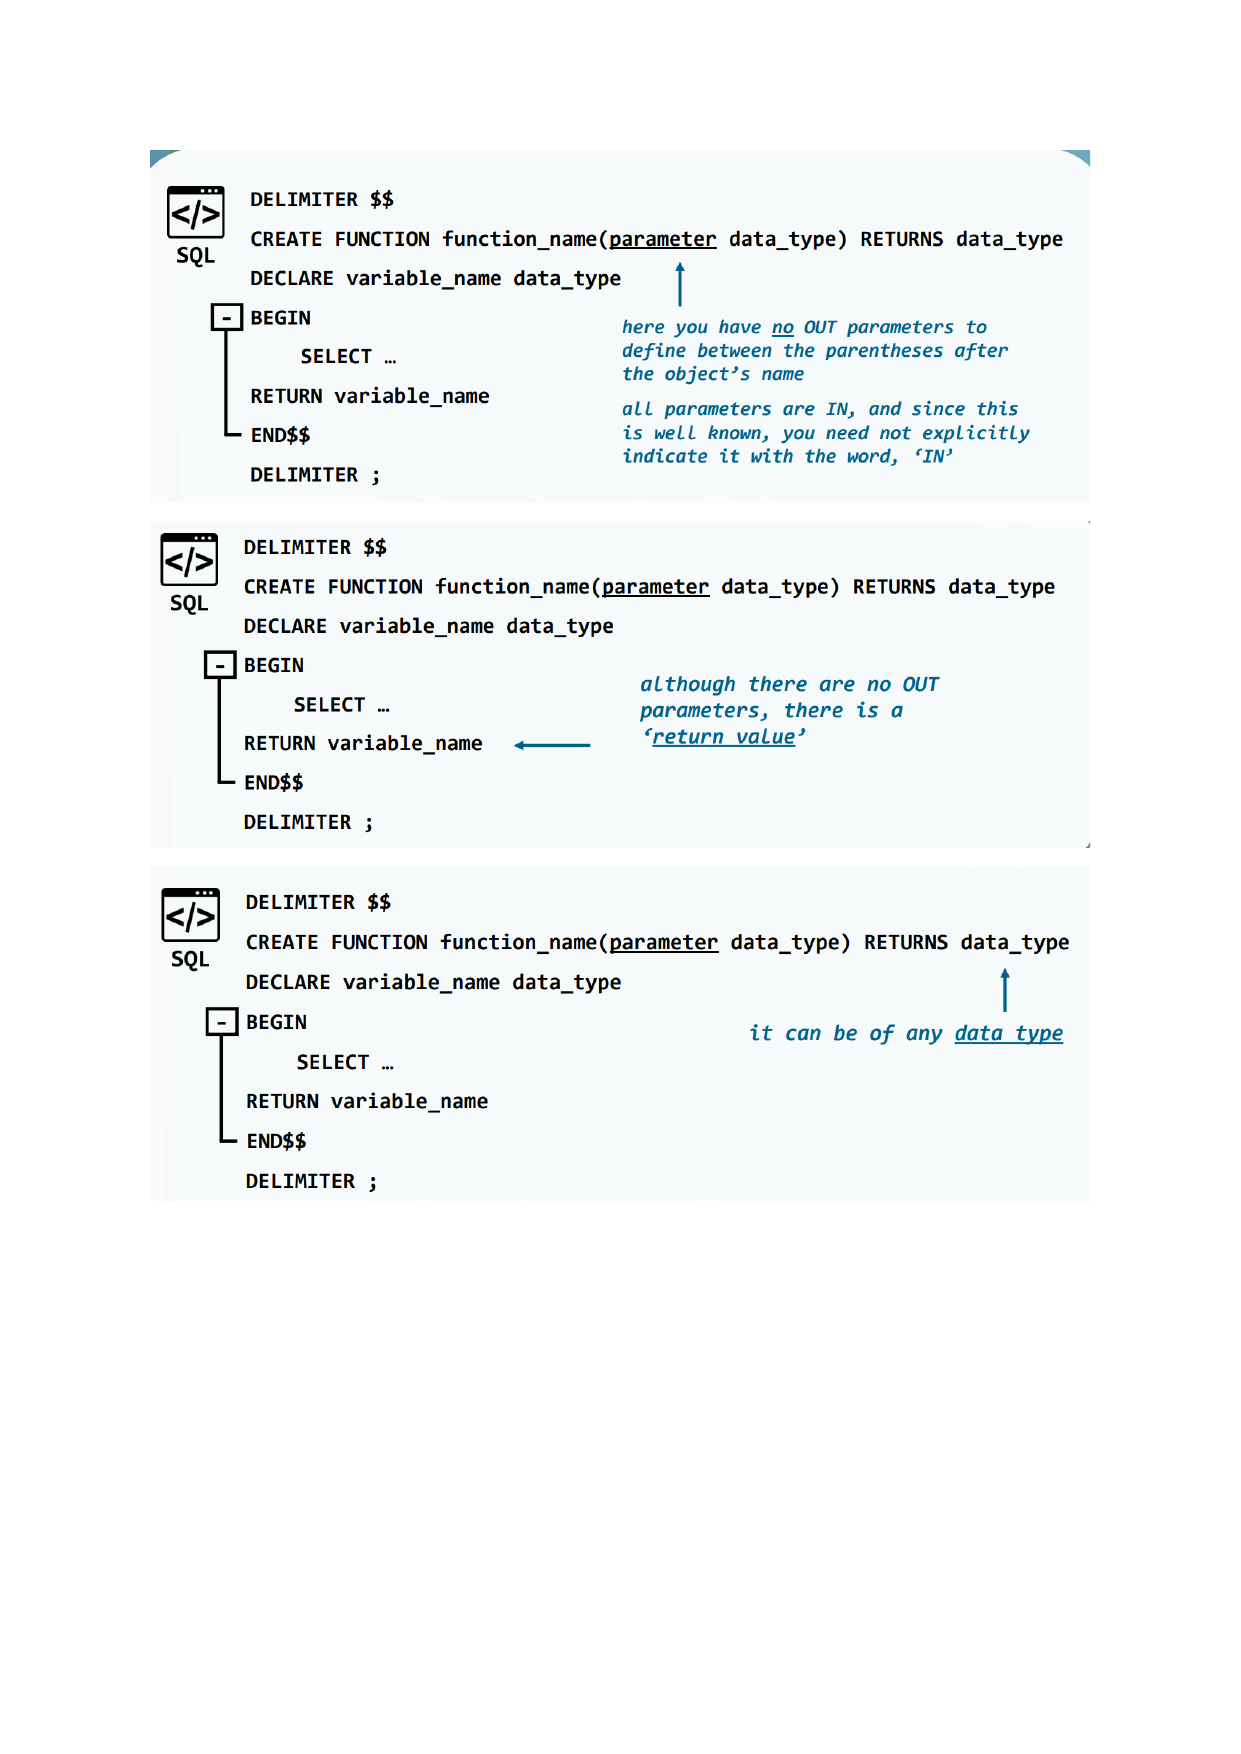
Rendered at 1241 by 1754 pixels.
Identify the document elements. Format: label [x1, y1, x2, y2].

picture [150, 866, 1091, 1201]
picture [150, 521, 1091, 848]
picture [150, 150, 1091, 503]
